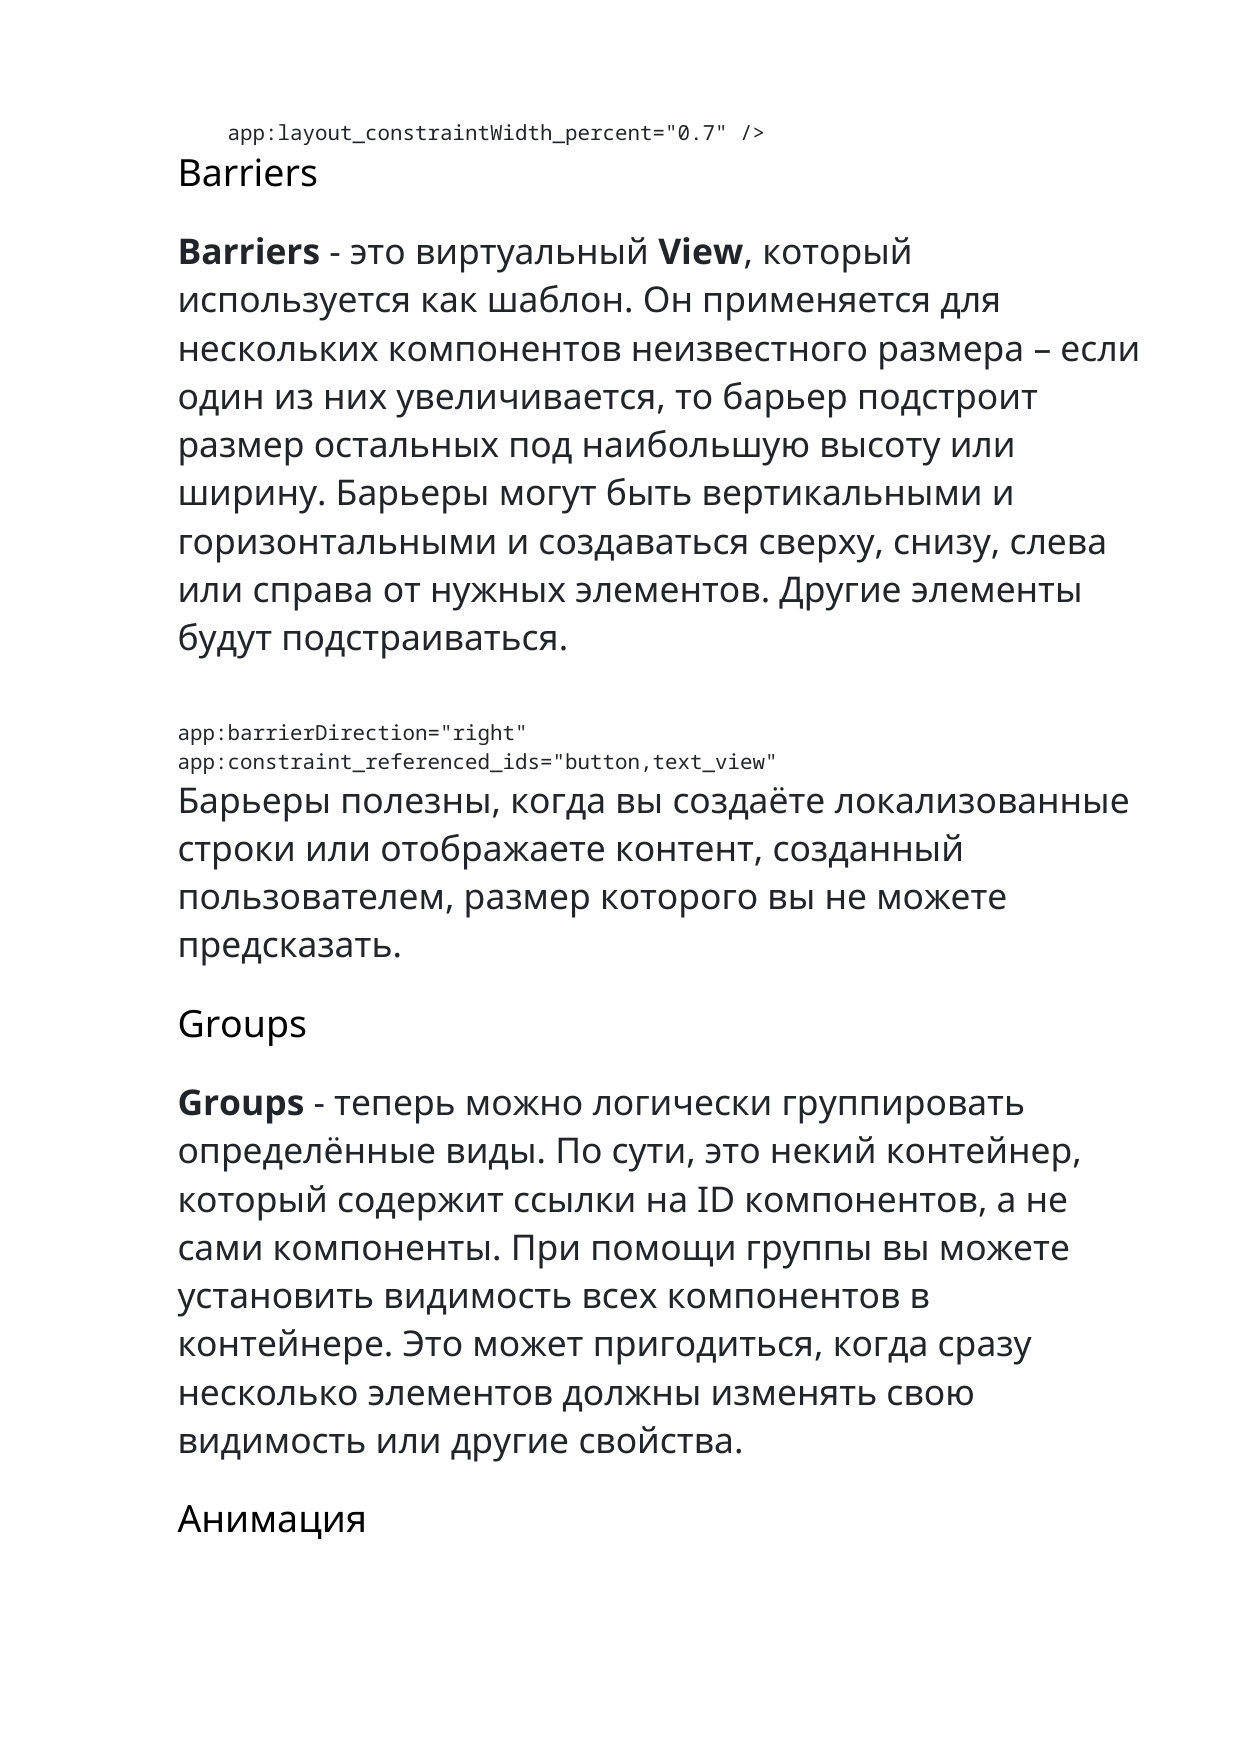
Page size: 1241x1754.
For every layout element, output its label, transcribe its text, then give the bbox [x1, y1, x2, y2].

text app:barrierDirection="right" [177, 718, 1152, 747]
text app:layout_constraintWidth_percent="0.7" /> [177, 118, 1152, 147]
text Barriers - это виртуальный View, который используется как шаблон. Он применяется для нескольких компонентов неизвестного размера – если один из них увеличивается, то барьер подстроит размер остальных под наибольшую высоту или ширину. Барьеры могут быть вертикальными и горизонтальными и создаваться сверху, снизу, слева или справа от нужных элементов. Другие элементы будут подстраиваться. [177, 227, 1152, 661]
text Groups [177, 997, 1152, 1048]
text Анимация [177, 1493, 1152, 1544]
text Барьеры полезны, когда вы создаёте локализованные строки или отображаете контент, созданный пользователем, размер которого вы не можете предсказать. [177, 775, 1152, 968]
text Groups - теперь можно логически группировать определённые виды. По сути, это некий контейнер, который содержит ссылки на ID компонентов, а не сами компоненты. При помощи группы вы можете установить видимость всех компонентов в контейнере. Это может пригодиться, когда сразу несколько элементов должны изменять свою видимость или другие свойства. [177, 1078, 1152, 1463]
text Barriers [177, 147, 1152, 198]
text app:constraint_referenced_ids="button,text_view" [177, 747, 1152, 775]
